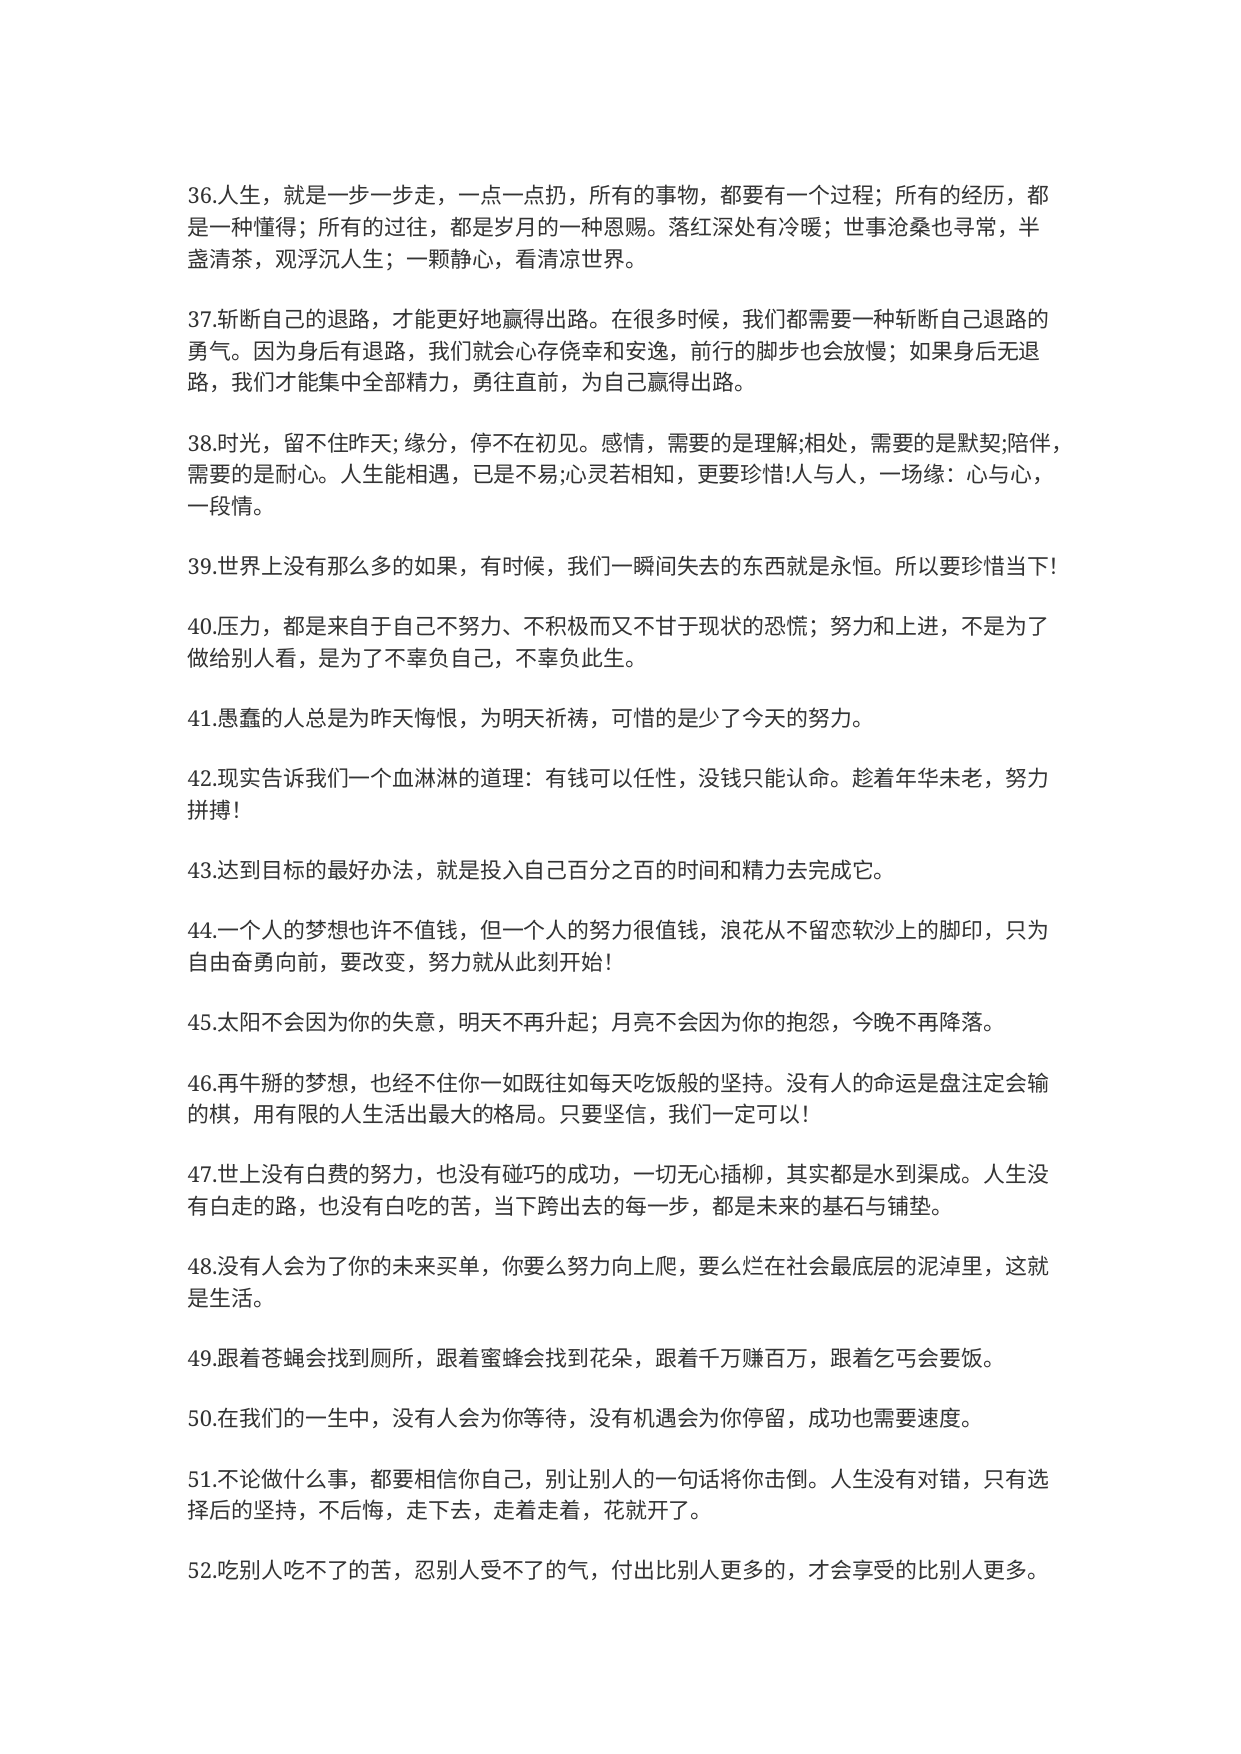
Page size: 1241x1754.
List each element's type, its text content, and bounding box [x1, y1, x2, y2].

text 40.压力，都是来自于自己不努力、不积极而又不甘于现状的恐慌；努力和上进，不是为了做给别人看，是为了不辜负自己，不辜负此生。 [187, 609, 1053, 673]
text 50.在我们的一生中，没有人会为你等待，没有机遇会为你停留，成功也需要速度。 [187, 1401, 1053, 1433]
text 41.愚蠢的人总是为昨天悔恨，为明天祈祷，可惜的是少了今天的努力。 [187, 701, 1053, 733]
text 42.现实告诉我们一个血淋淋的道理：有钱可以任性，没钱只能认命。趁着年华未老，努力拼搏！ [187, 761, 1053, 825]
text 52.吃别人吃不了的苦，忍别人受不了的气，付出比别人更多的，才会享受的比别人更多。 [187, 1553, 1053, 1585]
text 36.人生，就是一步一步走，一点一点扔，所有的事物，都要有一个过程；所有的经历，都是一种懂得；所有的过往，都是岁月的一种恩赐。落红深处有冷暖；世事沧桑也寻常，半盏清茶，观浮沉人生；一颗静心，看清凉世界。 [187, 178, 1053, 273]
text 45.太阳不会因为你的失意，明天不再升起；月亮不会因为你的抱怨，今晚不再降落。 [187, 1005, 1053, 1037]
text 37.斩断自己的退路，才能更好地赢得出路。在很多时候，我们都需要一种斩断自己退路的勇气。因为身后有退路，我们就会心存侥幸和安逸，前行的脚步也会放慢；如果身后无退路，我们才能集中全部精力，勇往直前，为自己赢得出路。 [187, 302, 1053, 397]
text 44.一个人的梦想也许不值钱，但一个人的努力很值钱，浪花从不留恋软沙上的脚印，只为自由奋勇向前，要改变，努力就从此刻开始！ [187, 913, 1053, 977]
text 48.没有人会为了你的未来买单，你要么努力向上爬，要么烂在社会最底层的泥淖里，这就是生活。 [187, 1249, 1053, 1313]
text 38.时光，留不住昨天; 缘分，停不在初见。感情，需要的是理解;相处，需要的是默契;陪伴，需要的是耐心。人生能相遇，已是不易;心灵若相知，更要珍惜!人与人，一场缘：心与心，一段情。 [187, 426, 1053, 521]
text 39.世界上没有那么多的如果，有时候，我们一瞬间失去的东西就是永恒。所以要珍惜当下！ [187, 549, 1053, 581]
text 47.世上没有白费的努力，也没有碰巧的成功，一切无心插柳，其实都是水到渠成。人生没有白走的路，也没有白吃的苦，当下跨出去的每一步，都是未来的基石与铺垫。 [187, 1157, 1053, 1221]
text 43.达到目标的最好办法，就是投入自己百分之百的时间和精力去完成它。 [187, 853, 1053, 885]
text 46.再牛掰的梦想，也经不住你一如既往如每天吃饭般的坚持。没有人的命运是盘注定会输的棋，用有限的人生活出最大的格局。只要坚信，我们一定可以！ [187, 1066, 1053, 1129]
text 49.跟着苍蝇会找到厕所，跟着蜜蜂会找到花朵，跟着千万赚百万，跟着乞丐会要饭。 [187, 1341, 1053, 1373]
text 51.不论做什么事，都要相信你自己，别让别人的一句话将你击倒。人生没有对错，只有选择后的坚持，不后悔，走下去，走着走着，花就开了。 [187, 1462, 1053, 1525]
